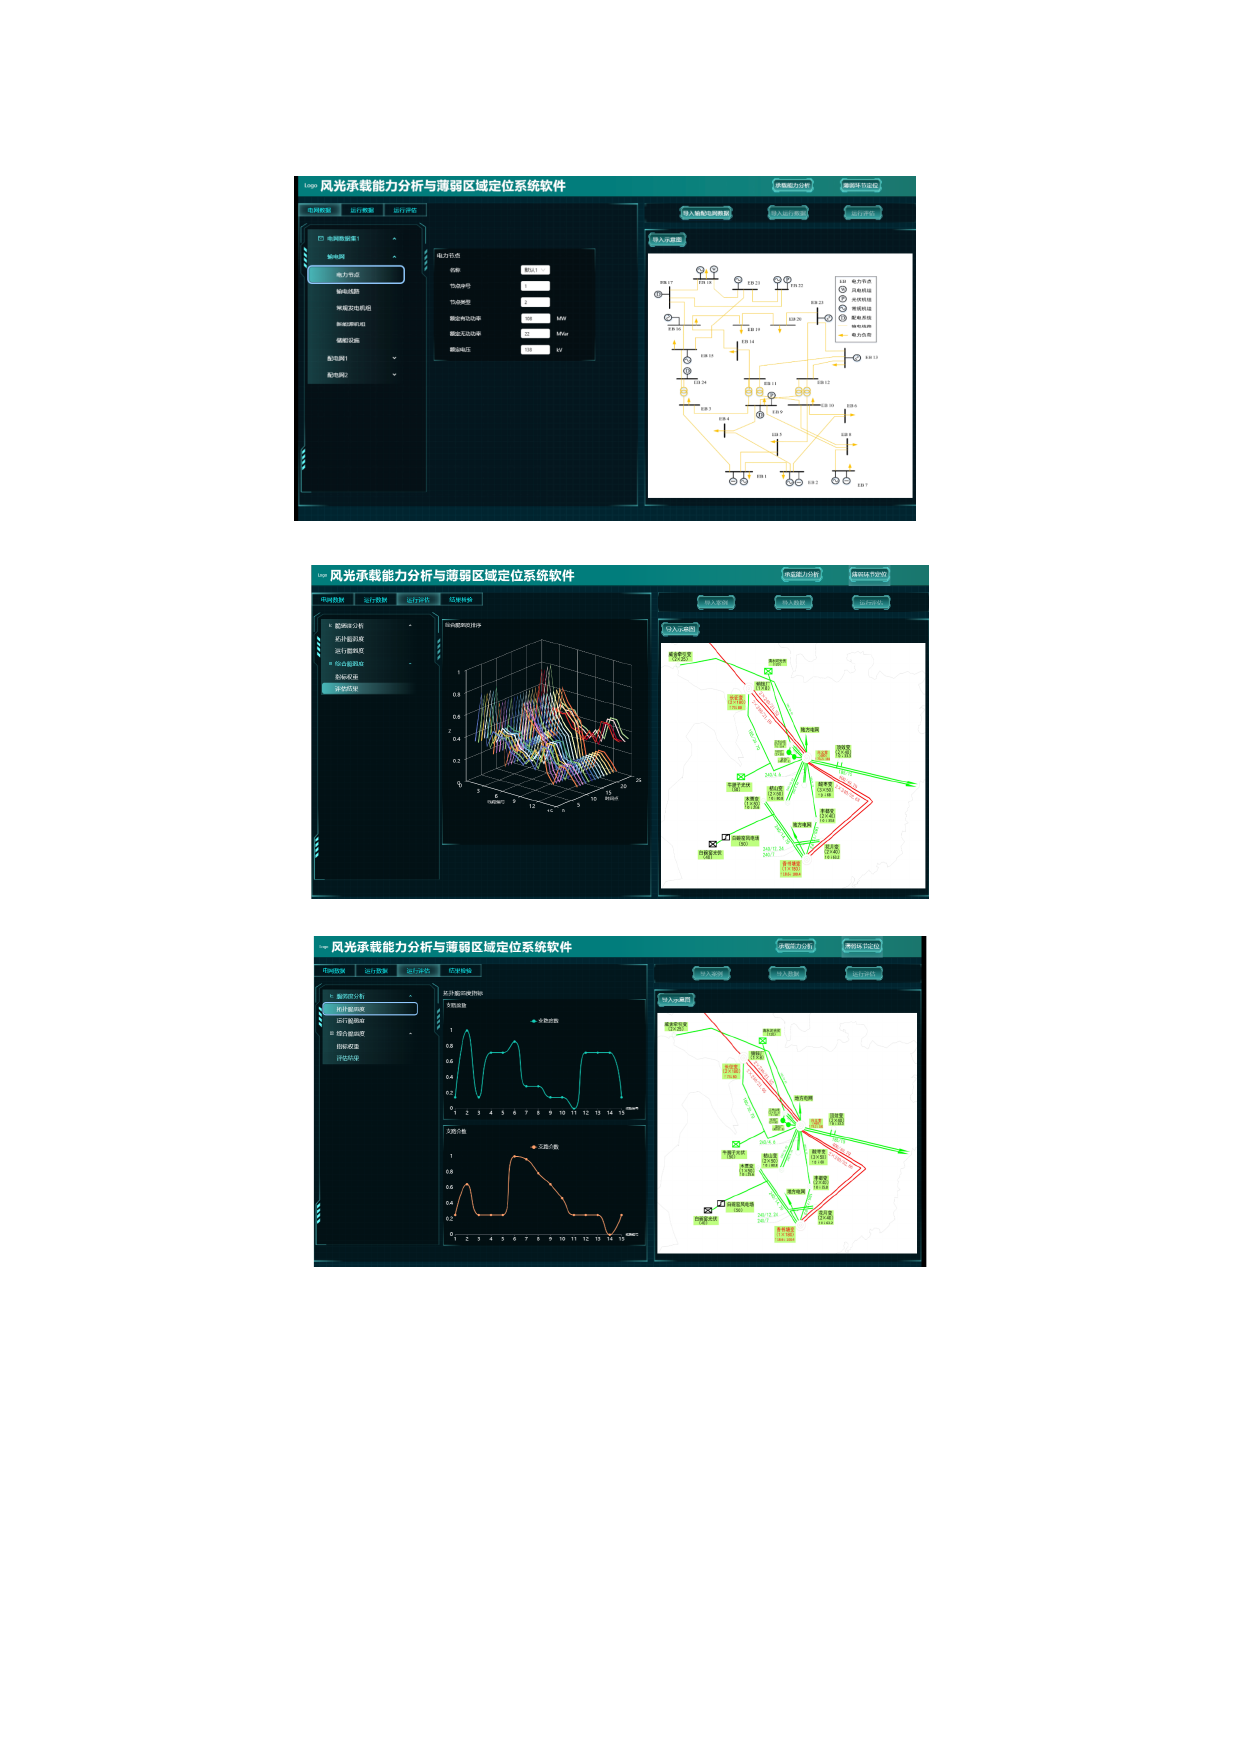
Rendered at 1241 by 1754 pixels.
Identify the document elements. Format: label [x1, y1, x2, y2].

picture [659, 619, 929, 899]
picture [311, 565, 929, 585]
picture [221, 162, 1019, 528]
picture [311, 588, 656, 899]
picture [659, 588, 929, 616]
picture [313, 965, 652, 1263]
picture [313, 936, 927, 1267]
